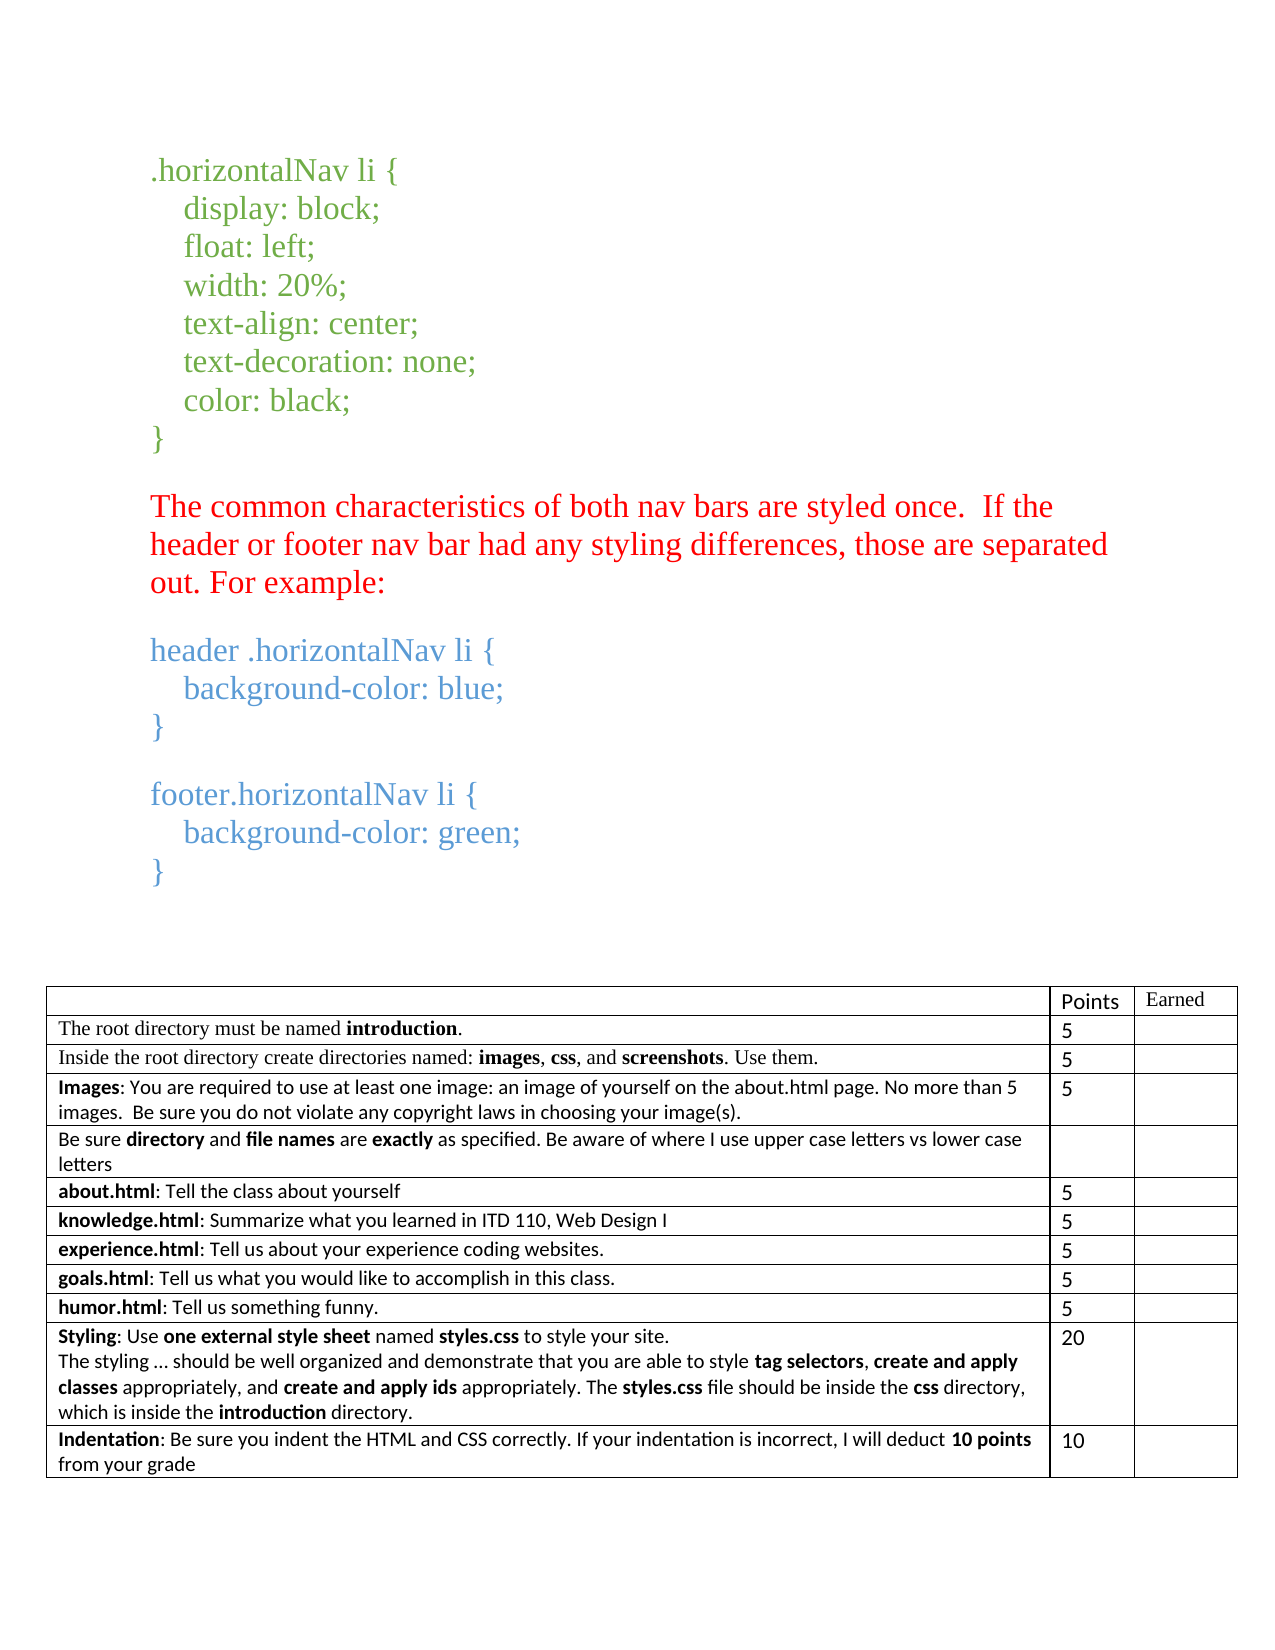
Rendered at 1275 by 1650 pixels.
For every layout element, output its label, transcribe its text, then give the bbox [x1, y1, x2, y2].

table_cell humor.html: Tell us something funny. [47, 1294, 1049, 1322]
table_cell [1135, 1016, 1237, 1044]
table_cell experience.html: Tell us about your experience coding websites. [47, 1236, 1049, 1264]
table_cell about.html: Tell the class about yourself [47, 1178, 1049, 1206]
table_cell [1135, 1265, 1237, 1293]
table_cell Images: You are required to use at least one image: an image of yourself on the about.html page. No more than 5 images. Be sure you do not violate any copyright laws in choosing your image(s). [47, 1074, 1049, 1125]
table_cell knowledge.html: Summarize what you learned in ITD 110, Web Design I [47, 1207, 1049, 1235]
table_cell 20 [1051, 1323, 1134, 1425]
table_cell [1135, 1178, 1237, 1206]
table_cell 5 [1051, 1207, 1134, 1235]
text header .horizontalNav li { background-color: blue; } [150, 630, 1125, 745]
table_cell 5 [1051, 1045, 1134, 1073]
table_cell [1135, 1323, 1237, 1425]
table_cell The root directory must be named introduction. [47, 1016, 1049, 1044]
table_cell 5 [1051, 1178, 1134, 1206]
table_cell [1135, 1074, 1237, 1125]
table_cell goals.html: Tell us what you would like to accomplish in this class. [47, 1265, 1049, 1293]
table_cell [1051, 1126, 1134, 1177]
text footer.horizontalNav li { background-color: green; } [150, 774, 1125, 889]
table_cell [1135, 1045, 1237, 1073]
table_cell [1135, 1236, 1237, 1264]
text .horizontalNav li { display: block; float: left; width: 20%; text-align: center; text-decoration: none; color: black; } [150, 150, 1125, 457]
table_header Earned [1135, 987, 1237, 1015]
table_header Points [1051, 987, 1134, 1015]
table_header [47, 987, 1049, 1015]
table_cell Be sure directory and file names are exactly as specified. Be aware of where I use upper case letters vs lower case letters [47, 1126, 1049, 1177]
table_cell [1135, 1294, 1237, 1322]
table_cell Styling: Use one external style sheet named styles.css to style your site. The styling … should be well organized and demonstrate that you are able to style tag selectors, create and apply classes appropriately, and create and apply ids appropriately. The styles.css file should be inside the css directory, which is inside the introduction directory. [47, 1323, 1049, 1425]
table_cell 10 [1051, 1426, 1134, 1477]
table_cell 5 [1051, 1236, 1134, 1264]
table_cell 5 [1051, 1074, 1134, 1125]
table_cell Indentation: Be sure you indent the HTML and CSS correctly. If your indentation is incorrect, I will deduct 10 points from your grade [47, 1426, 1049, 1477]
table_cell 5 [1051, 1016, 1134, 1044]
table_cell 5 [1051, 1265, 1134, 1293]
table_cell [1135, 1126, 1237, 1177]
text The common characteristics of both nav bars are styled once. If the header or footer nav bar had any styling differences, those are separated out. For example: [150, 486, 1125, 601]
table_cell [1135, 1426, 1237, 1477]
table_cell [1135, 1207, 1237, 1235]
table_cell 5 [1051, 1294, 1134, 1322]
table_cell Inside the root directory create directories named: images, css, and screenshots. Use them. [47, 1045, 1049, 1073]
